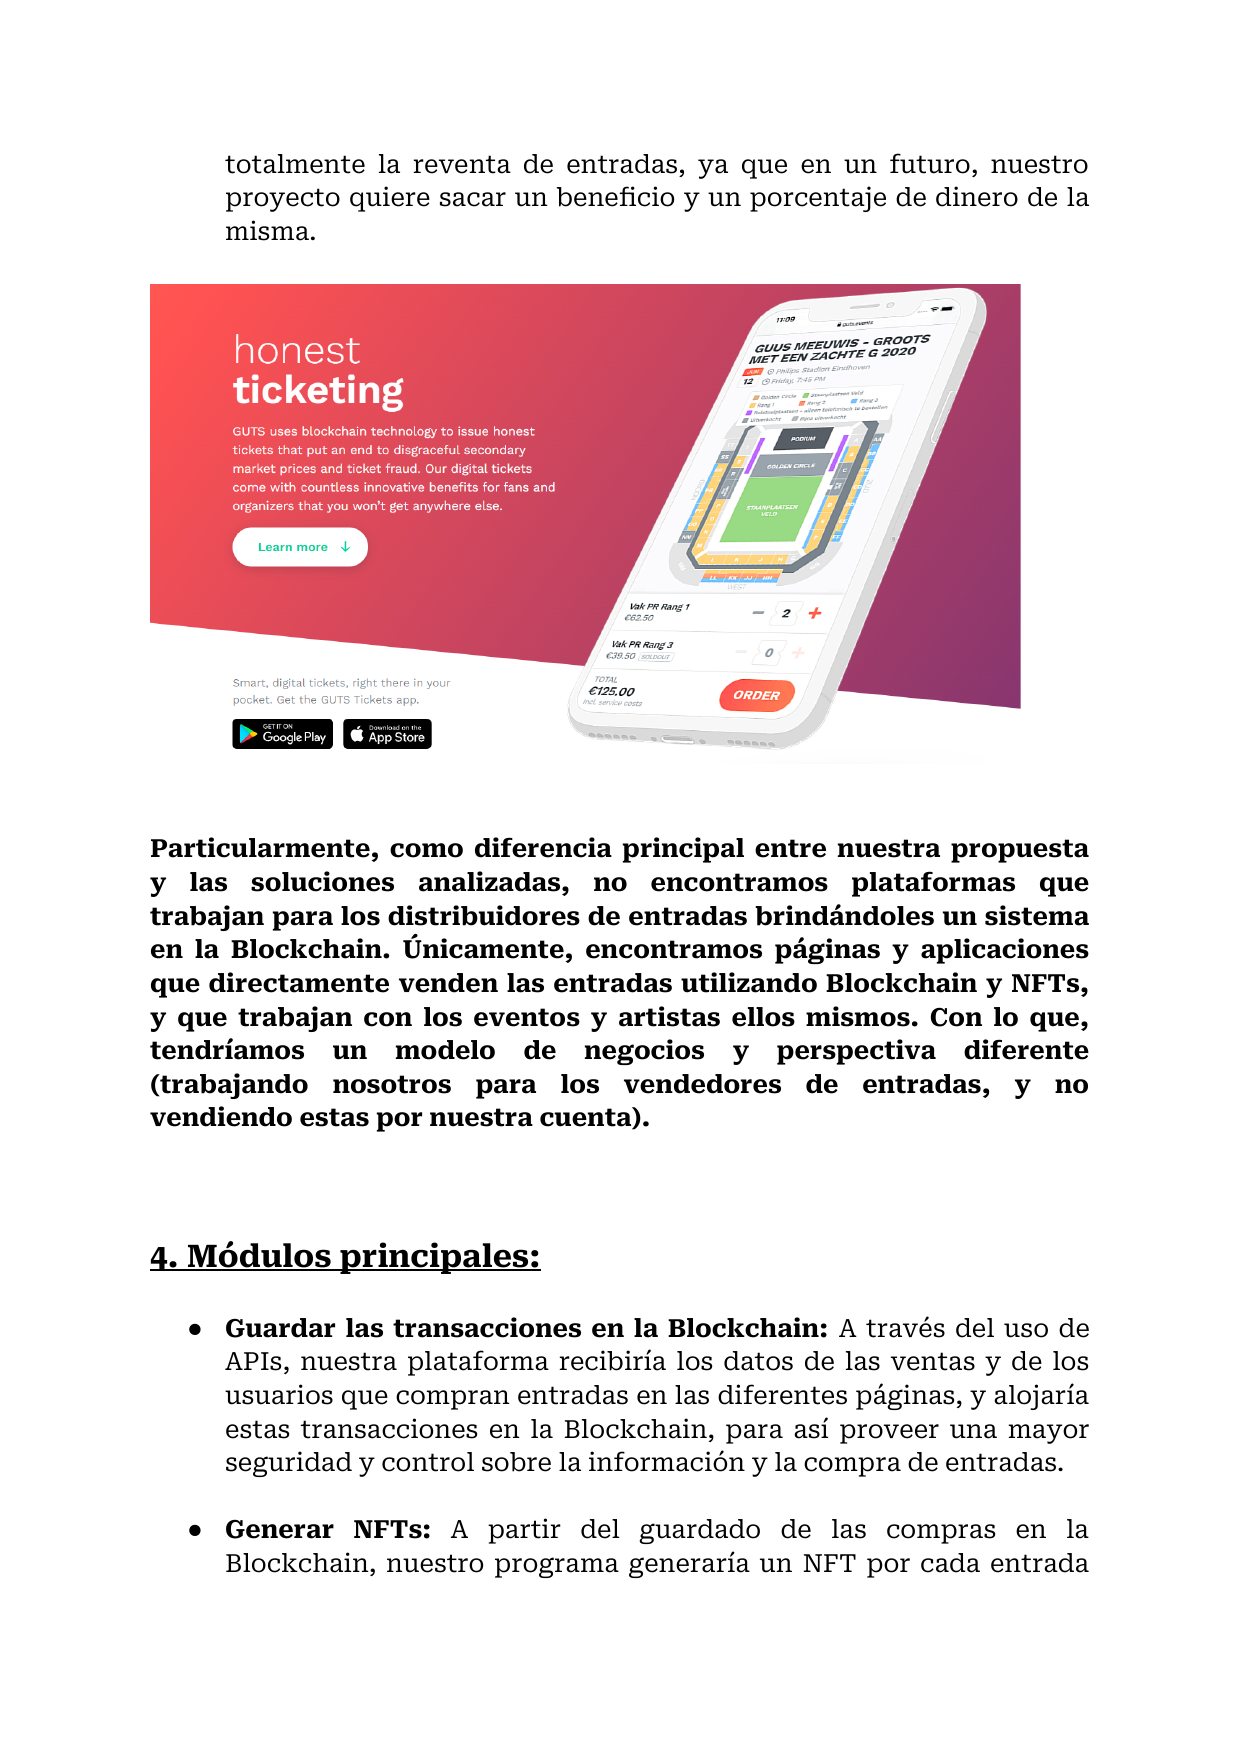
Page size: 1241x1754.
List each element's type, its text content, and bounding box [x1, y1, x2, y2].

picture [150, 284, 1021, 764]
list Guardar las transacciones en la Blockchain: A través del uso de APIs, nuestra plataforma recibiría los datos de las ventas y de los usuarios que compran entradas en las diferentes páginas, y alojaría estas transacciones en la Blockchain, para así proveer una mayor seguridad y control sobre la información y la compra de entradas. [187, 1314, 1090, 1478]
text 4. Módulos principales: [150, 1238, 1090, 1275]
text Particularmente, como diferencia principal entre nuestra propuesta y las soluciones analizadas, no encontramos plataformas que trabajan para los distribuidores de entradas brindándoles un sistema en la Blockchain. Únicamente, encontramos páginas y aplicaciones que directamente venden las entradas utilizando Blockchain y NFTs, y que trabajan con los eventos y artistas ellos mismos. Con lo que, tendríamos un modelo de negocios y perspectiva diferente (trabajando nosotros para los vendedores de entradas, y no vendiendo estas por nuestra cuenta). [150, 834, 1090, 1133]
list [187, 1516, 1090, 1579]
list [187, 150, 1090, 247]
